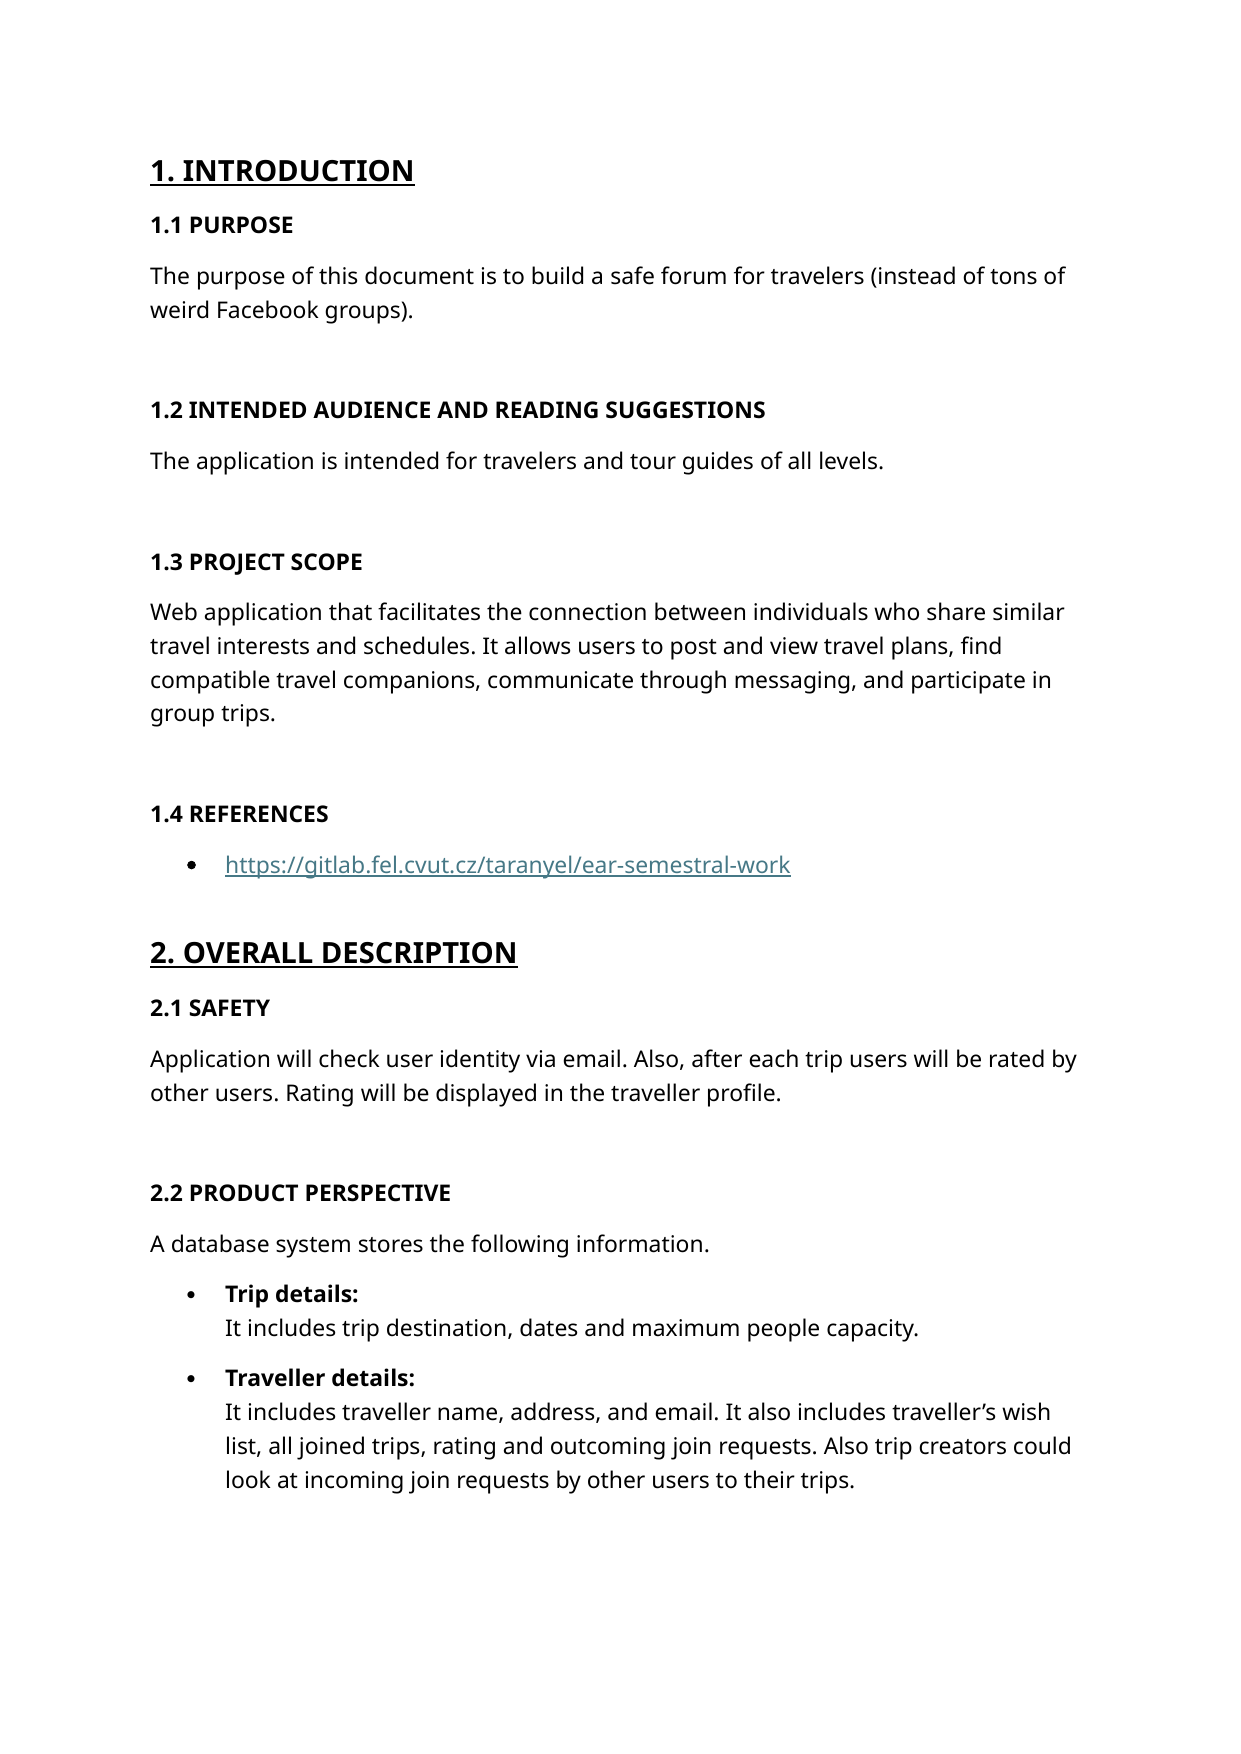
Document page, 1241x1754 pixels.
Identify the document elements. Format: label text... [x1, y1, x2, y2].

text A database system stores the following information. [150, 1228, 1090, 1259]
text The application is intended for travelers and tour guides of all levels. [150, 445, 1090, 476]
list Trip details: It includes trip destination, dates and maximum people capacity. [187, 1278, 1090, 1343]
text 2.2 PRODUCT PERSPECTIVE [150, 1177, 1090, 1208]
text 1.3 PROJECT SCOPE [150, 546, 1090, 577]
text 1.1 PURPOSE [150, 209, 1090, 241]
text 1. INTRODUCTION [150, 150, 1090, 190]
list https://gitlab.fel.cvut.cz/taranyel/ear-semestral-work [187, 849, 1090, 880]
text The purpose of this document is to build a safe forum for travelers (instead of tons of weird Facebook groups). [150, 260, 1090, 325]
text Web application that facilitates the connection between individuals who share similar travel interests and schedules. It allows users to post and view travel plans, find compatible travel companions, communicate through messaging, and participate in group trips. [150, 596, 1090, 729]
text Application will check user identity via email. Also, after each trip users will be rated by other users. Rating will be displayed in the traveller profile. [150, 1043, 1090, 1108]
text 2.1 SAFETY [150, 992, 1090, 1023]
list Traveller details: It includes traveller name, address, and email. It also includes traveller’s wish list, all joined trips, rating and outcoming join requests. Also trip creators could look at incoming join requests by other users to their trips. [187, 1362, 1090, 1495]
text 1.4 REFERENCES [150, 798, 1090, 829]
text 1.2 INTENDED AUDIENCE AND READING SUGGESTIONS [150, 394, 1090, 426]
text 2. OVERALL DESCRIPTION [150, 933, 1090, 972]
